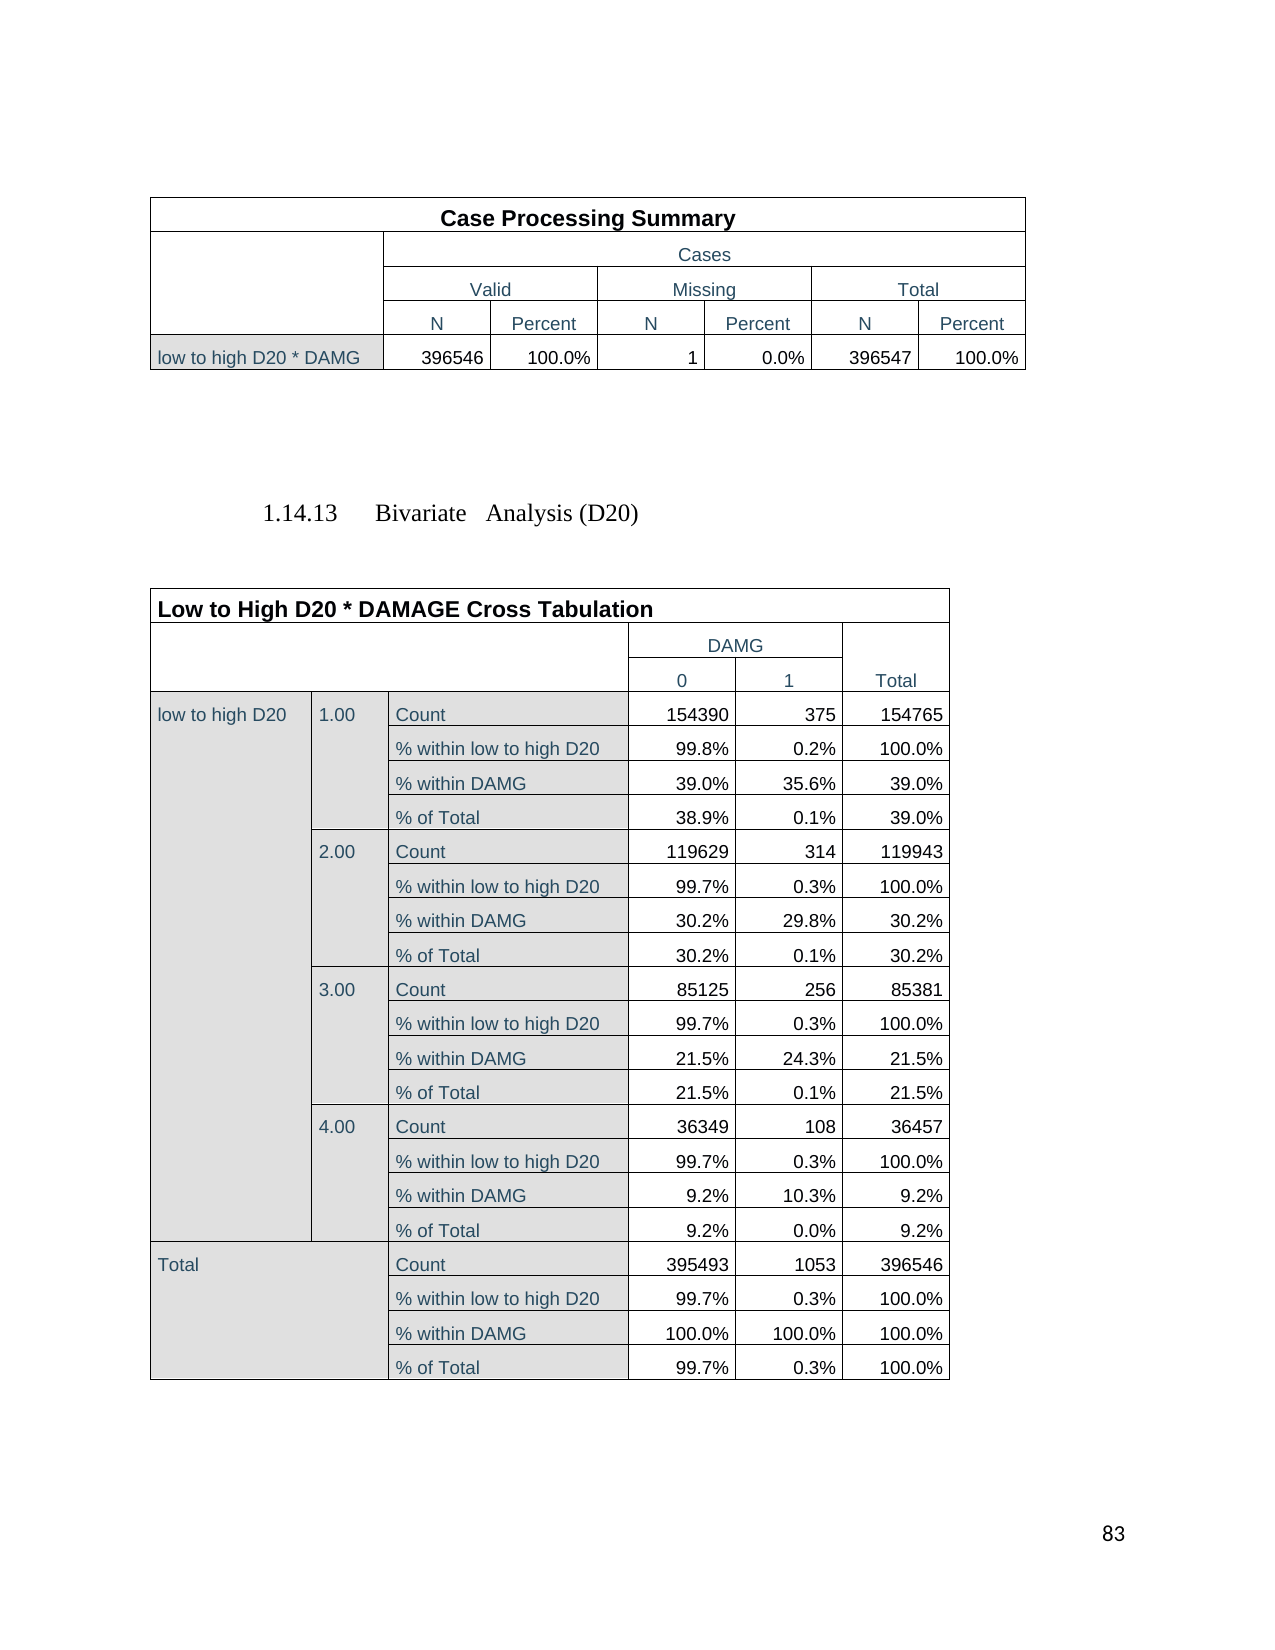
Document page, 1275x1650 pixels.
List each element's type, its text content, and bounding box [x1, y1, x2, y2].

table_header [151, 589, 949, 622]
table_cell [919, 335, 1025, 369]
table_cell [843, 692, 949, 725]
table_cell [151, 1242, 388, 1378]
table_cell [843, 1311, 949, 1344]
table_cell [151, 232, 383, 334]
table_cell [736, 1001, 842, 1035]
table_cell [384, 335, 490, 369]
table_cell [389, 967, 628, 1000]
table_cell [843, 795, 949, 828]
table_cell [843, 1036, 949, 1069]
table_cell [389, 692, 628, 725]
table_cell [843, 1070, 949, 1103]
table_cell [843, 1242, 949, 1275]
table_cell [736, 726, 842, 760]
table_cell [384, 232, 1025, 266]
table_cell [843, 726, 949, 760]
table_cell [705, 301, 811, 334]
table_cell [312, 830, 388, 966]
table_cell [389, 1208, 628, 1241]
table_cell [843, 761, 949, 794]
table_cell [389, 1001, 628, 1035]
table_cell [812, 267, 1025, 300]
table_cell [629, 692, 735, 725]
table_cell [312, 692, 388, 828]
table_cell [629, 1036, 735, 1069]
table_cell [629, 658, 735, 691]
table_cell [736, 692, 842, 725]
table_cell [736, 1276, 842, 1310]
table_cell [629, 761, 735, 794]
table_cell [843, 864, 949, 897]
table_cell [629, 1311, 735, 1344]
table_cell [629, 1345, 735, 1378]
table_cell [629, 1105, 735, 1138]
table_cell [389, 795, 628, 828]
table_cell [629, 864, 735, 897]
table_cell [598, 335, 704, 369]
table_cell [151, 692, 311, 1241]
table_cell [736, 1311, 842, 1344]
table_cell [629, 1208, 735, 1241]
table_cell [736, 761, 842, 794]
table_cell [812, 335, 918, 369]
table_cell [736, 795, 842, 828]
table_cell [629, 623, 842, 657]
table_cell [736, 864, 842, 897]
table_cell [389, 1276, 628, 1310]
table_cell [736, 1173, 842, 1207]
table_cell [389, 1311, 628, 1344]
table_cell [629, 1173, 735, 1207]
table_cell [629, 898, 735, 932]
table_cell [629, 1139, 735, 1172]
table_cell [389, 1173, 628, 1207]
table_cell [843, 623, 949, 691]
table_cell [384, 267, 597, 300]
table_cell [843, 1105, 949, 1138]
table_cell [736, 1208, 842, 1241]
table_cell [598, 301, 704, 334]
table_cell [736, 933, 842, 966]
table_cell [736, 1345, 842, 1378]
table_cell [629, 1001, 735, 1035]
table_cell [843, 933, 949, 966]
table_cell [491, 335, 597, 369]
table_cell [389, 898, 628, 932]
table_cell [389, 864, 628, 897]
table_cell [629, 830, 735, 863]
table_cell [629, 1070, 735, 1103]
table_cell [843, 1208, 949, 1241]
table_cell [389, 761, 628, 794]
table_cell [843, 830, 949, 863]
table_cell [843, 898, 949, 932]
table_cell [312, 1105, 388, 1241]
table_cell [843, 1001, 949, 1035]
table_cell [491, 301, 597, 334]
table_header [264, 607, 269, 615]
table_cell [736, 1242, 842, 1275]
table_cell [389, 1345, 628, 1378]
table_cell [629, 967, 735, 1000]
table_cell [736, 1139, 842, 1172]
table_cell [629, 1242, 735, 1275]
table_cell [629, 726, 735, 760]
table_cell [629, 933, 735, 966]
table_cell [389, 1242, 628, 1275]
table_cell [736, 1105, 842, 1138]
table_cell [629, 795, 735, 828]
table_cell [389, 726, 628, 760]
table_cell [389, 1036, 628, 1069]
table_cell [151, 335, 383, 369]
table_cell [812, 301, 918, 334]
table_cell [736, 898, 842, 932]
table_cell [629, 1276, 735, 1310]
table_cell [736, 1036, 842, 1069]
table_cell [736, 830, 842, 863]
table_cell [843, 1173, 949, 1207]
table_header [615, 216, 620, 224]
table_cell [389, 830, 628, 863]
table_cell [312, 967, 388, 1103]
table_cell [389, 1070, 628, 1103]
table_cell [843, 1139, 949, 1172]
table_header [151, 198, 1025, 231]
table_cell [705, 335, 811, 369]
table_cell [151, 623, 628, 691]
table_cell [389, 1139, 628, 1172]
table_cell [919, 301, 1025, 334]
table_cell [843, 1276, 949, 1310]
subtitle Bivariate Analysis (D20) [262, 498, 1125, 527]
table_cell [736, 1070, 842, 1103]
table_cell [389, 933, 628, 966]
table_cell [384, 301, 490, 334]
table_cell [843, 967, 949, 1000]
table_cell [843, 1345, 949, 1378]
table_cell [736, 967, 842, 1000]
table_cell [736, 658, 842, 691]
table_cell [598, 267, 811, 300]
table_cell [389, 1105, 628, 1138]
